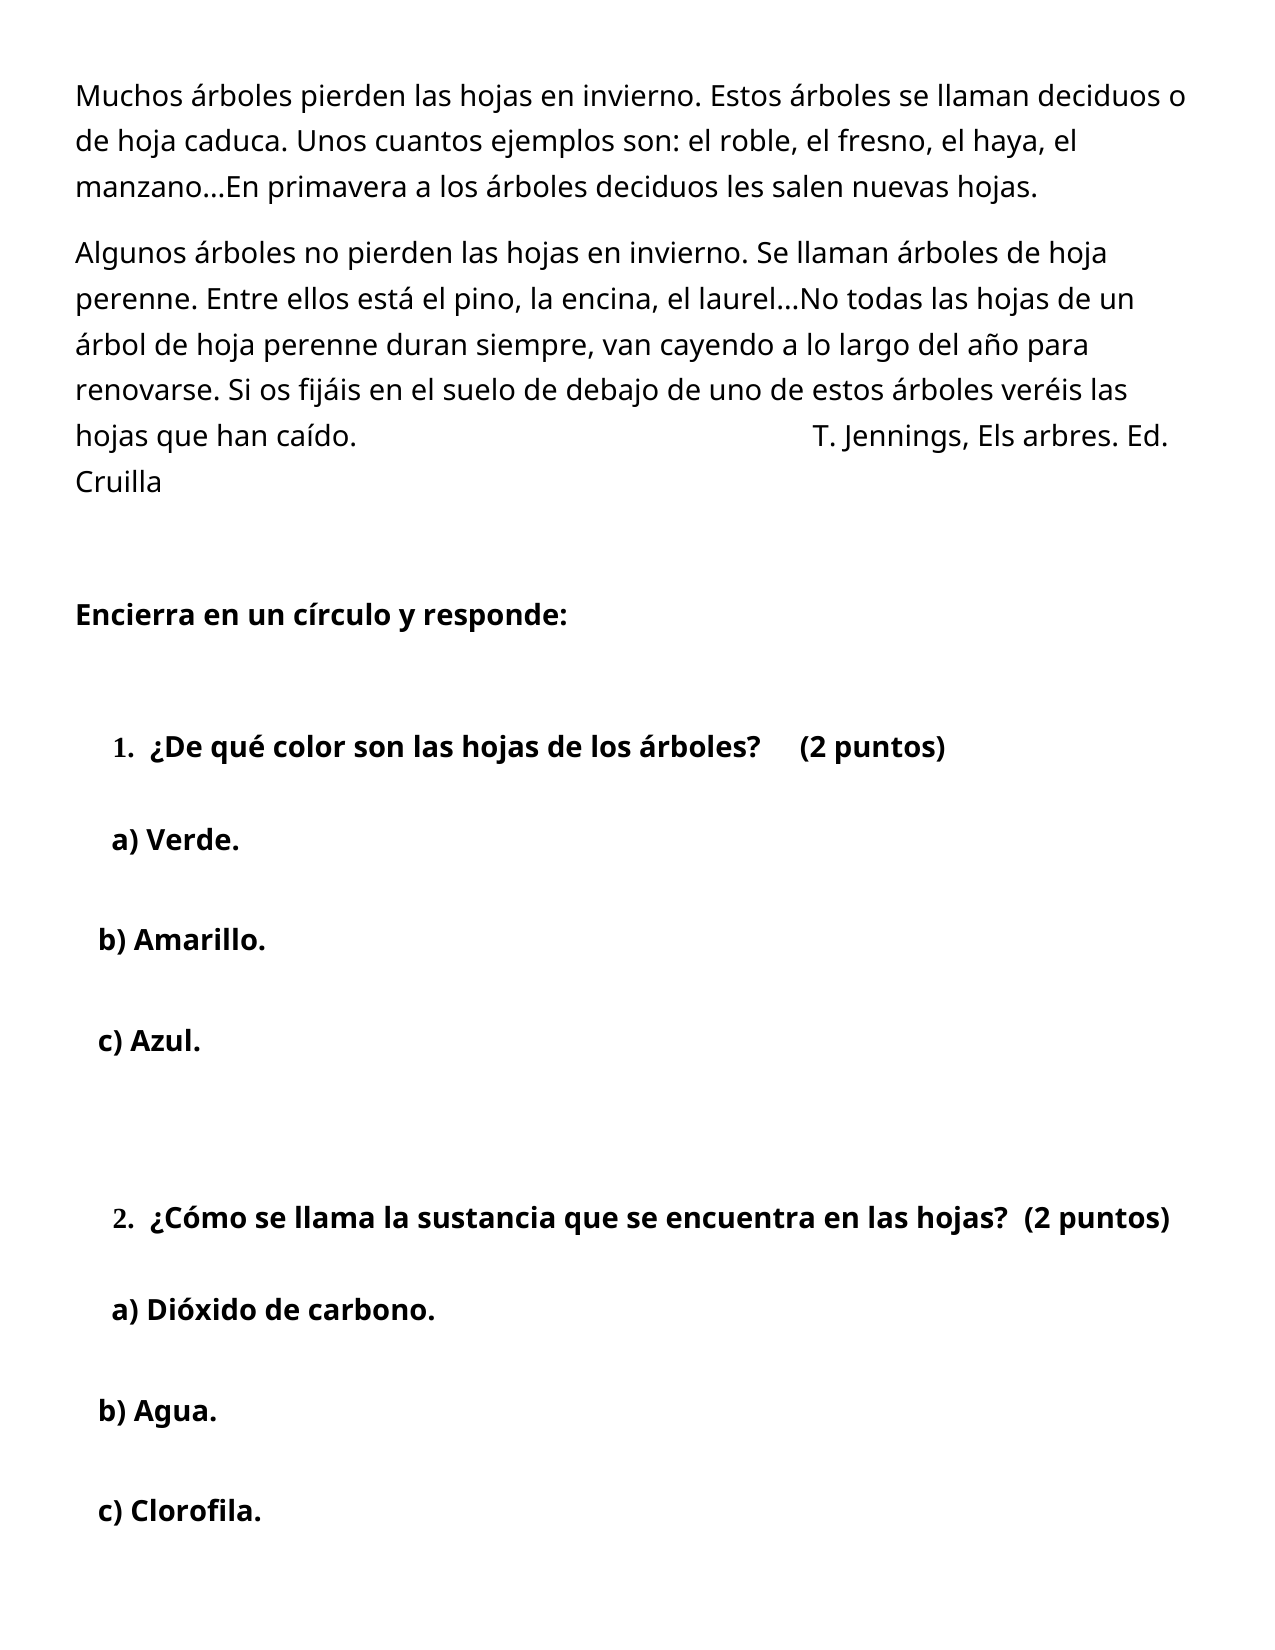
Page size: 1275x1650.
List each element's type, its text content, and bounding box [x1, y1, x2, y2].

list ¿De qué color son las hojas de los árboles? (2 puntos) [112, 727, 1200, 766]
text b) Amarillo. [75, 919, 1200, 959]
text c) Clorofila. [75, 1490, 1200, 1530]
text Muchos árboles pierden las hojas en invierno. Estos árboles se llaman deciduos o de hoja caduca. Unos cuantos ejemplos son: el roble, el fresno, el haya, el manzano…En primavera a los árboles deciduos les salen nuevas hojas. [75, 75, 1200, 206]
list ¿Cómo se llama la sustancia que se encuentra en las hojas? (2 puntos) [112, 1197, 1200, 1237]
text c) Azul. [75, 1020, 1200, 1059]
text a) Verde. [75, 819, 1200, 859]
text Encierra en un círculo y responde: [75, 594, 1200, 633]
text Algunos árboles no pierden las hojas en invierno. Se llaman árboles de hoja perenne. Entre ellos está el pino, la encina, el laurel…No todas las hojas de un árbol de hoja perenne duran siempre, van cayendo a lo largo del año para renovarse. Si os fijáis en el suelo de debajo de uno de estos árboles veréis las hojas que han caído. T. Jennings, Els arbres. Ed. Cruilla [75, 233, 1200, 501]
text a) Dióxido de carbono. [75, 1289, 1200, 1329]
text b) Agua. [75, 1390, 1200, 1429]
